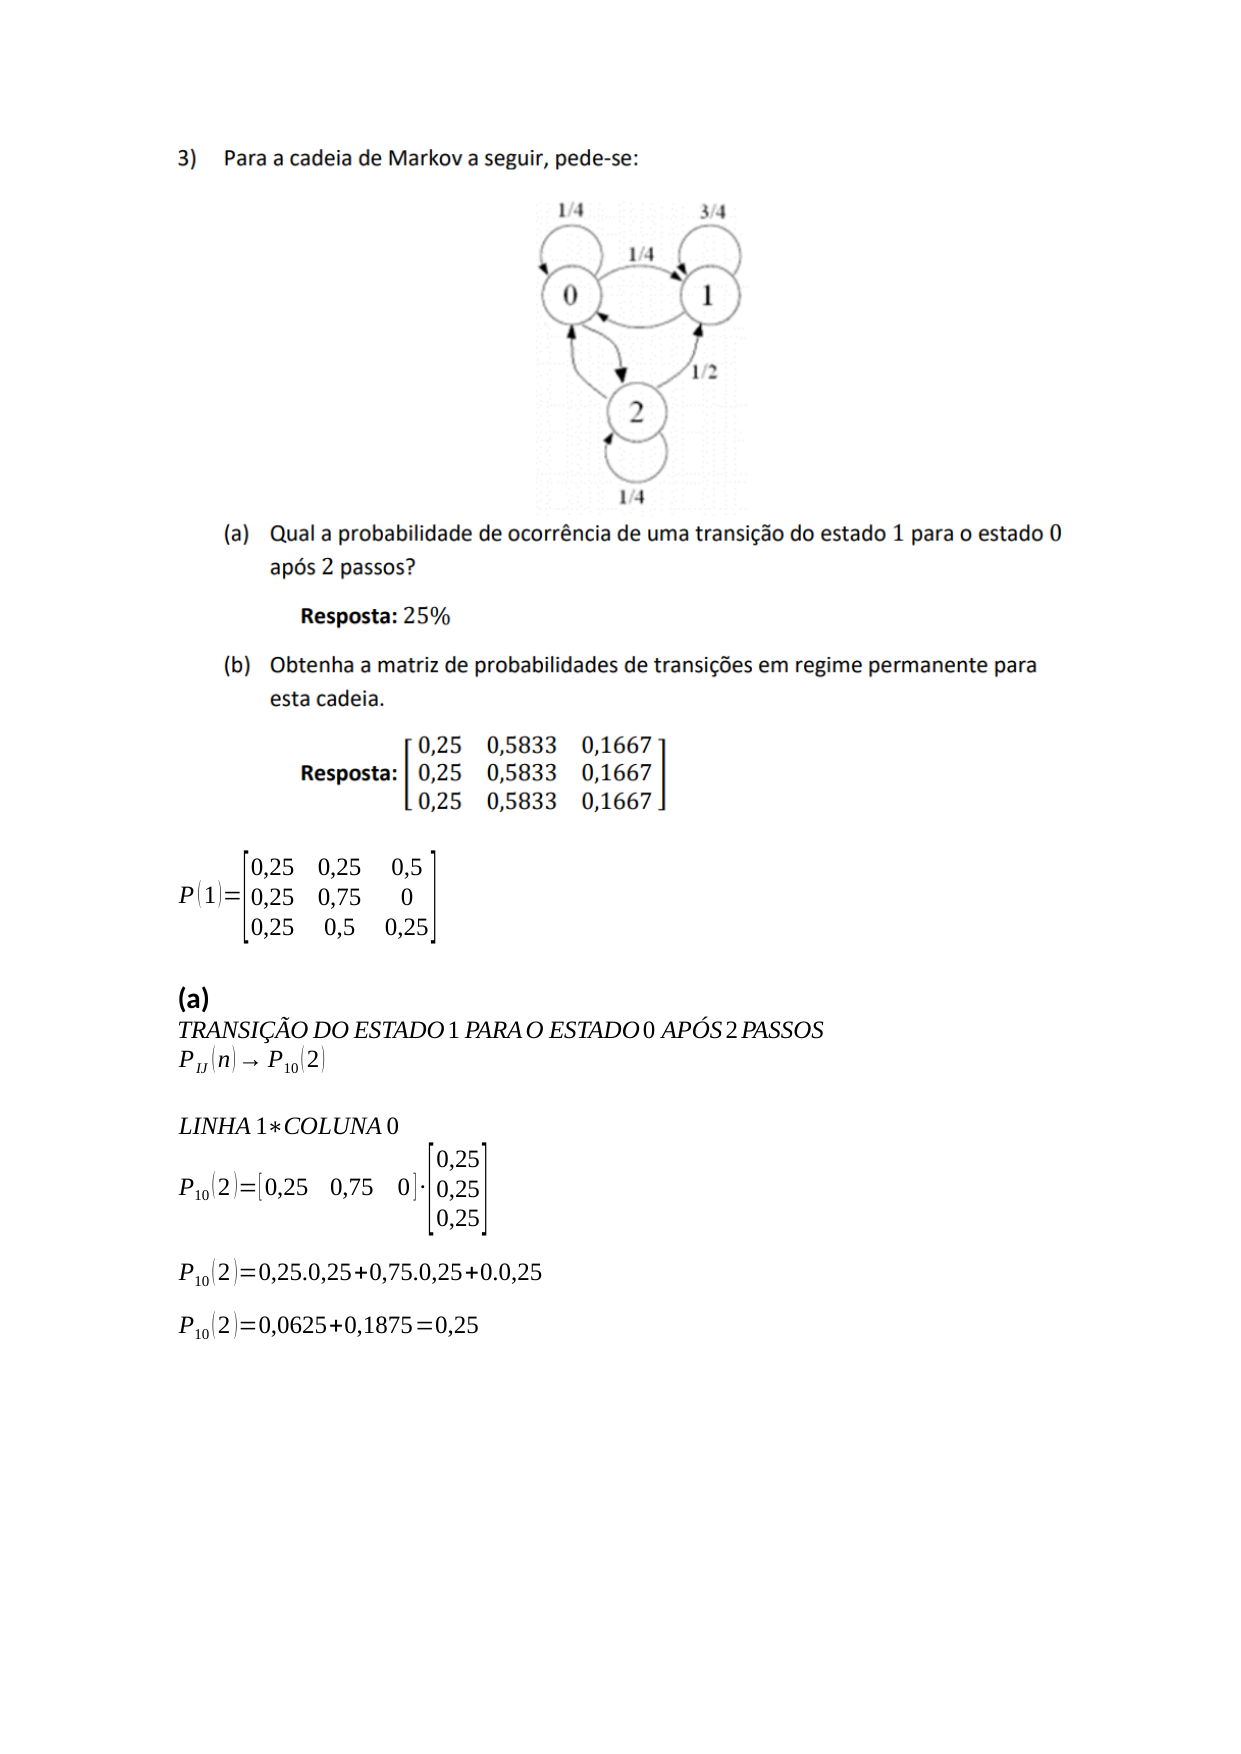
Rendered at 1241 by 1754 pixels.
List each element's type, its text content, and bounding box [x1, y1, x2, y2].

picture [177, 147, 1063, 814]
text (a) [177, 981, 1063, 1016]
